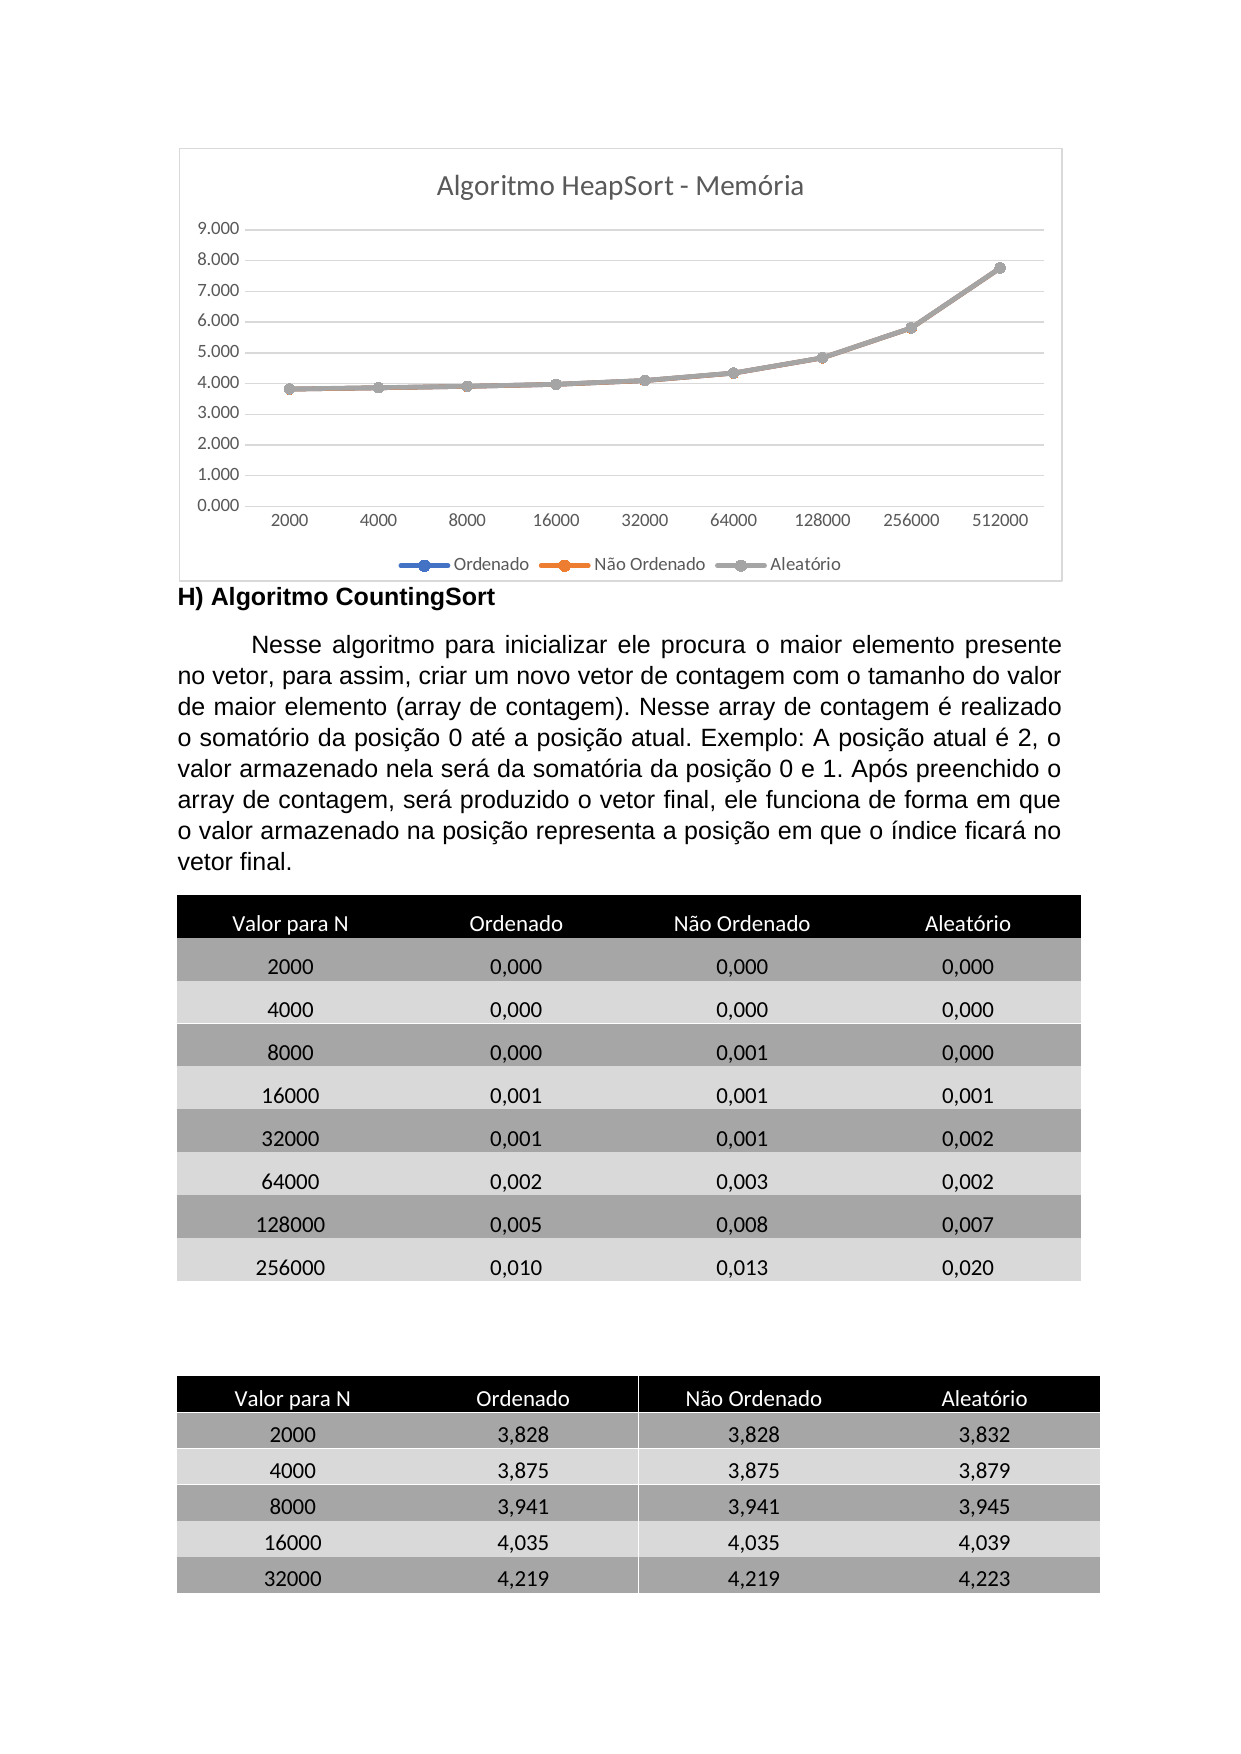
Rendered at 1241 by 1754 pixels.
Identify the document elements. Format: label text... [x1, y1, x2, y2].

table_cell 4,219 [408, 1557, 638, 1593]
table_cell 0,001 [403, 1066, 629, 1109]
table_cell 3,875 [639, 1449, 869, 1484]
table_cell 0,001 [855, 1066, 1081, 1109]
table_cell 0,000 [403, 938, 629, 981]
table_cell 16000 [177, 1521, 408, 1557]
table_header Valor para N [177, 895, 403, 938]
table_cell 0,000 [629, 981, 855, 1023]
table_cell 128000 [177, 1195, 403, 1238]
table_header Valor para N [177, 1376, 408, 1412]
table_cell 0,001 [403, 1109, 629, 1152]
table_cell 0,010 [403, 1238, 629, 1281]
table_header Aleatório [869, 1376, 1100, 1412]
table_cell 32000 [177, 1109, 403, 1152]
table_cell 0,007 [855, 1195, 1081, 1238]
table_cell 0,000 [403, 1024, 629, 1066]
table_header Não Ordenado [639, 1376, 869, 1412]
table_cell 8000 [177, 1024, 403, 1066]
table_cell 16000 [177, 1066, 403, 1109]
table_cell 4000 [177, 1449, 408, 1484]
table_cell 0,000 [855, 1024, 1081, 1066]
table_cell 8000 [177, 1485, 408, 1521]
table_header Aleatório [855, 895, 1081, 938]
table_header Ordenado [403, 895, 629, 938]
table_cell 4,223 [869, 1557, 1100, 1593]
table_cell 3,828 [639, 1413, 869, 1448]
table_cell 4,035 [408, 1521, 638, 1557]
table_cell 2000 [177, 1413, 408, 1448]
table_cell 0,013 [629, 1238, 855, 1281]
table_cell 0,003 [629, 1152, 855, 1195]
table_header Não Ordenado [629, 895, 855, 938]
text Nesse algoritmo para inicializar ele procura o maior elemento presente no vetor, para assim, criar um novo vetor de contagem com o tamanho do valor de maior elemento (array de contagem). Nesse array de contagem é realizado o somatório da posição 0 até a posição atual. Exemplo: A posição atual é 2, o valor armazenado nela será da somatória da posição 0 e 1. Após preenchido o array de contagem, será produzido o vetor final, ele funciona de forma em que o valor armazenado na posição representa a posição em que o índice ficará no vetor final. [177, 630, 1063, 876]
table_cell 4,039 [869, 1521, 1100, 1557]
table_cell 3,875 [408, 1449, 638, 1484]
table_cell 3,879 [869, 1449, 1100, 1484]
table_cell 0,001 [629, 1024, 855, 1066]
table_cell 0,008 [629, 1195, 855, 1238]
table_cell 0,001 [629, 1066, 855, 1109]
table_cell 0,002 [855, 1109, 1081, 1152]
table_cell 4,219 [639, 1557, 869, 1593]
text H) Algoritmo CountingSort [177, 148, 1063, 611]
table_cell 0,002 [855, 1152, 1081, 1195]
table_cell 64000 [177, 1152, 403, 1195]
table_cell 3,832 [869, 1413, 1100, 1448]
table_cell 32000 [177, 1557, 408, 1593]
table_cell 2000 [177, 938, 403, 981]
table_cell 4,035 [639, 1521, 869, 1557]
table_cell 0,000 [629, 938, 855, 981]
table_cell 0,020 [855, 1238, 1081, 1281]
table_cell 3,941 [639, 1485, 869, 1521]
table_cell 0,001 [629, 1109, 855, 1152]
table_cell 256000 [177, 1238, 403, 1281]
table_cell 3,828 [408, 1413, 638, 1448]
table_cell 0,000 [403, 981, 629, 1023]
table_cell 0,000 [855, 938, 1081, 981]
table_header Ordenado [408, 1376, 638, 1412]
table_cell 0,000 [855, 981, 1081, 1023]
table_cell 0,002 [403, 1152, 629, 1195]
table_cell 3,945 [869, 1485, 1100, 1521]
table_cell 4000 [177, 981, 403, 1023]
table_cell 0,005 [403, 1195, 629, 1238]
table_cell 3,941 [408, 1485, 638, 1521]
